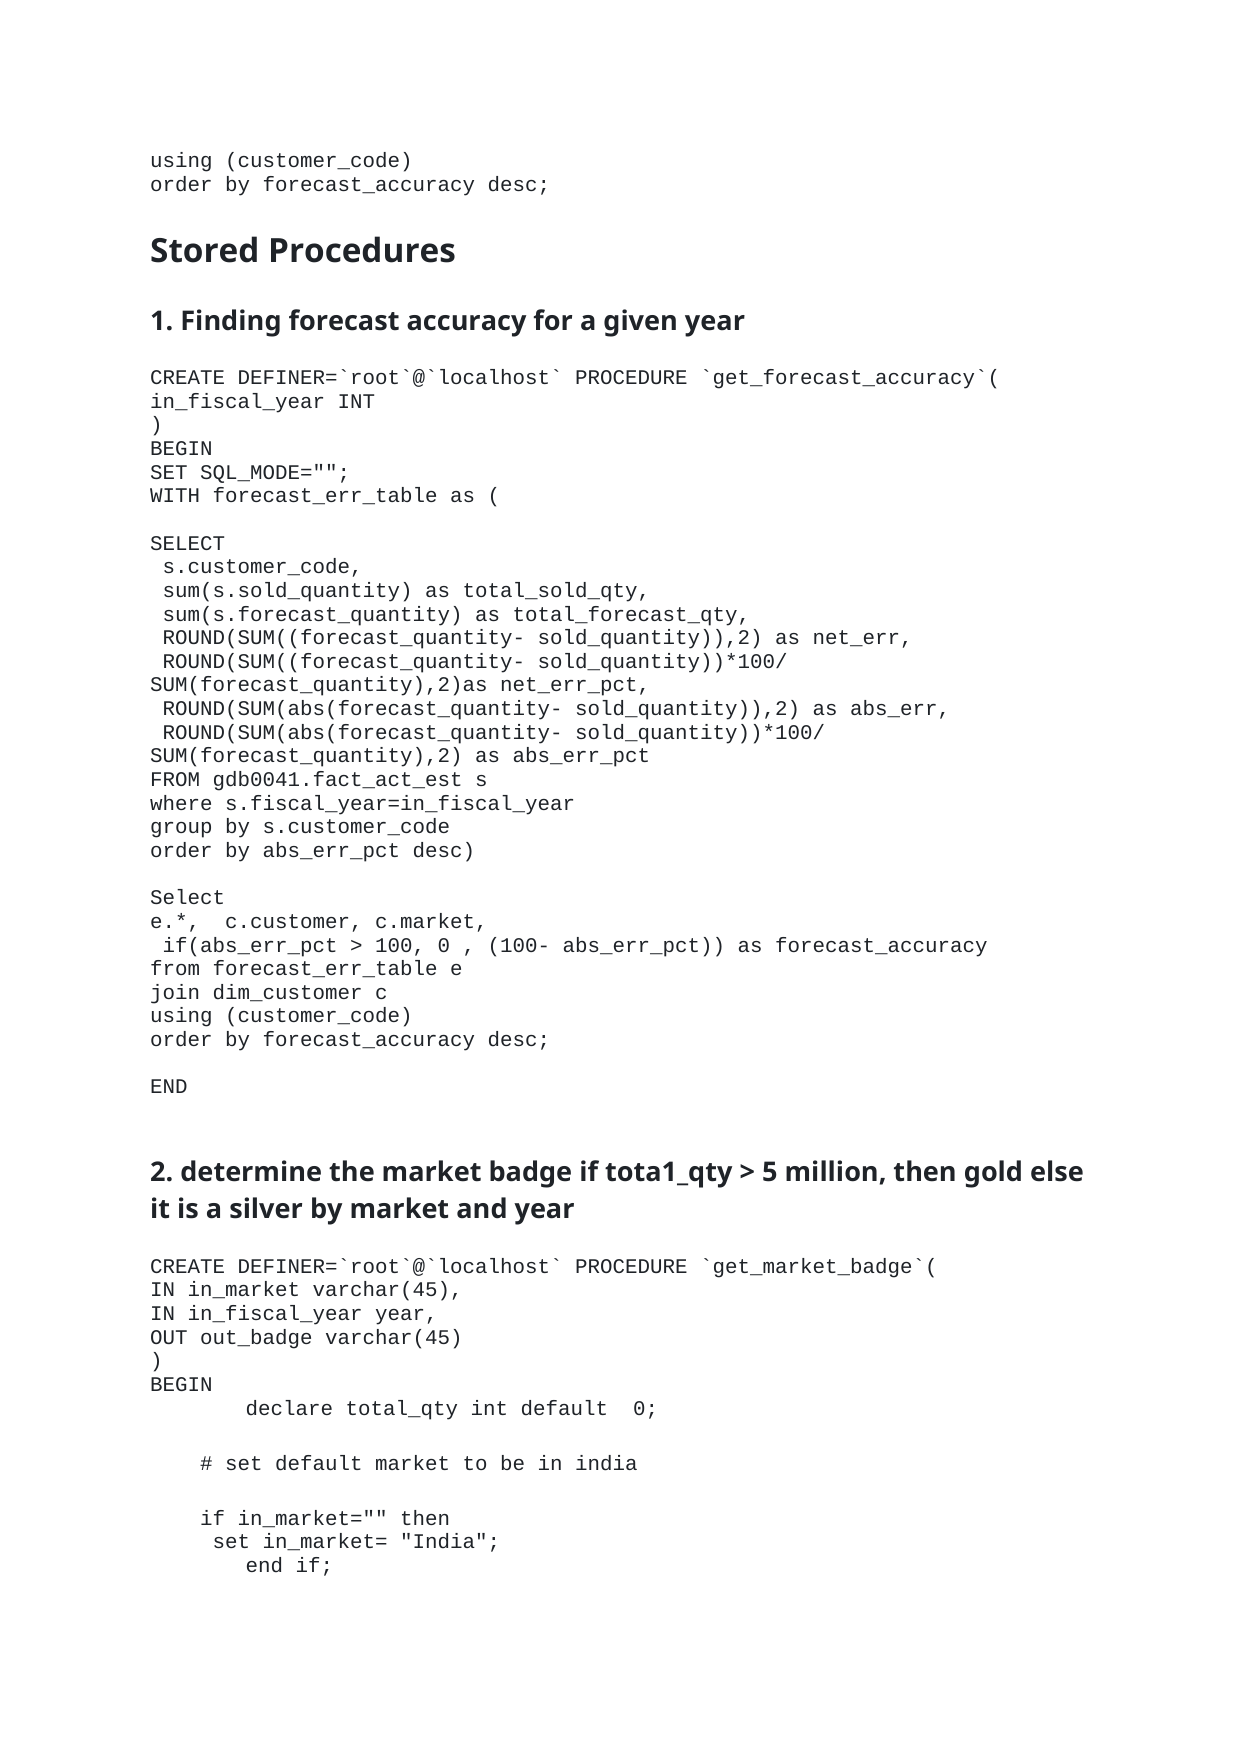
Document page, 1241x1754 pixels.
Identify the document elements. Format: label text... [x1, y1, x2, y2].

text OUT out_badge varchar(45) [150, 1327, 1090, 1350]
text e.*, c.customer, c.market, [150, 911, 1090, 934]
text IN in_market varchar(45), [150, 1279, 1090, 1303]
text order by forecast_accuracy desc; [150, 174, 1090, 197]
text from forecast_err_table e [150, 958, 1090, 982]
text BEGIN [150, 438, 1090, 462]
text ) [150, 1350, 1090, 1374]
text # set default market to be in india [150, 1453, 1090, 1476]
text Stored Procedures [150, 226, 1090, 272]
text 1. Finding forecast accuracy for a given year [150, 301, 1090, 338]
text ROUND(SUM(abs(forecast_quantity- sold_quantity))*100/ SUM(forecast_quantity),2) as abs_err_pct [150, 722, 1090, 769]
text ROUND(SUM(abs(forecast_quantity- sold_quantity)),2) as abs_err, [150, 698, 1090, 722]
text order by abs_err_pct desc) [150, 840, 1090, 864]
text in_fiscal_year INT [150, 391, 1090, 414]
text order by forecast_accuracy desc; [150, 1029, 1090, 1053]
text BEGIN [150, 1374, 1090, 1398]
text where s.fiscal_year=in_fiscal_year [150, 793, 1090, 816]
text SELECT [150, 533, 1090, 556]
text set in_market= "India"; [150, 1531, 1090, 1555]
text group by s.customer_code [150, 816, 1090, 840]
text 2. determine the market badge if tota1_qty > 5 million, then gold else it is a silver by market and year [150, 1153, 1090, 1227]
text s.customer_code, [150, 556, 1090, 580]
text SET SQL_MODE=""; [150, 462, 1090, 485]
text sum(s.forecast_quantity) as total_forecast_qty, [150, 603, 1090, 627]
text ROUND(SUM((forecast_quantity- sold_quantity))*100/ SUM(forecast_quantity),2)as net_err_pct, [150, 651, 1090, 698]
text FROM gdb0041.fact_act_est s [150, 769, 1090, 793]
text using (customer_code) [150, 1006, 1090, 1029]
text join dim_customer c [150, 982, 1090, 1006]
text END [150, 1076, 1090, 1100]
text ) [150, 414, 1090, 438]
text declare total_qty int default 0; [150, 1398, 1090, 1421]
text CREATE DEFINER=`root`@`localhost` PROCEDURE `get_market_badge`( [150, 1256, 1090, 1279]
text WITH forecast_err_table as ( [150, 485, 1090, 509]
text if(abs_err_pct > 100, 0 , (100- abs_err_pct)) as forecast_accuracy [150, 934, 1090, 958]
text Select [150, 887, 1090, 911]
text using (customer_code) [150, 150, 1090, 174]
text if in_market="" then [150, 1507, 1090, 1531]
text IN in_fiscal_year year, [150, 1303, 1090, 1327]
text sum(s.sold_quantity) as total_sold_qty, [150, 580, 1090, 603]
text CREATE DEFINER=`root`@`localhost` PROCEDURE `get_forecast_accuracy`( [150, 367, 1090, 391]
text end if; [150, 1555, 1090, 1578]
text ROUND(SUM((forecast_quantity- sold_quantity)),2) as net_err, [150, 627, 1090, 651]
